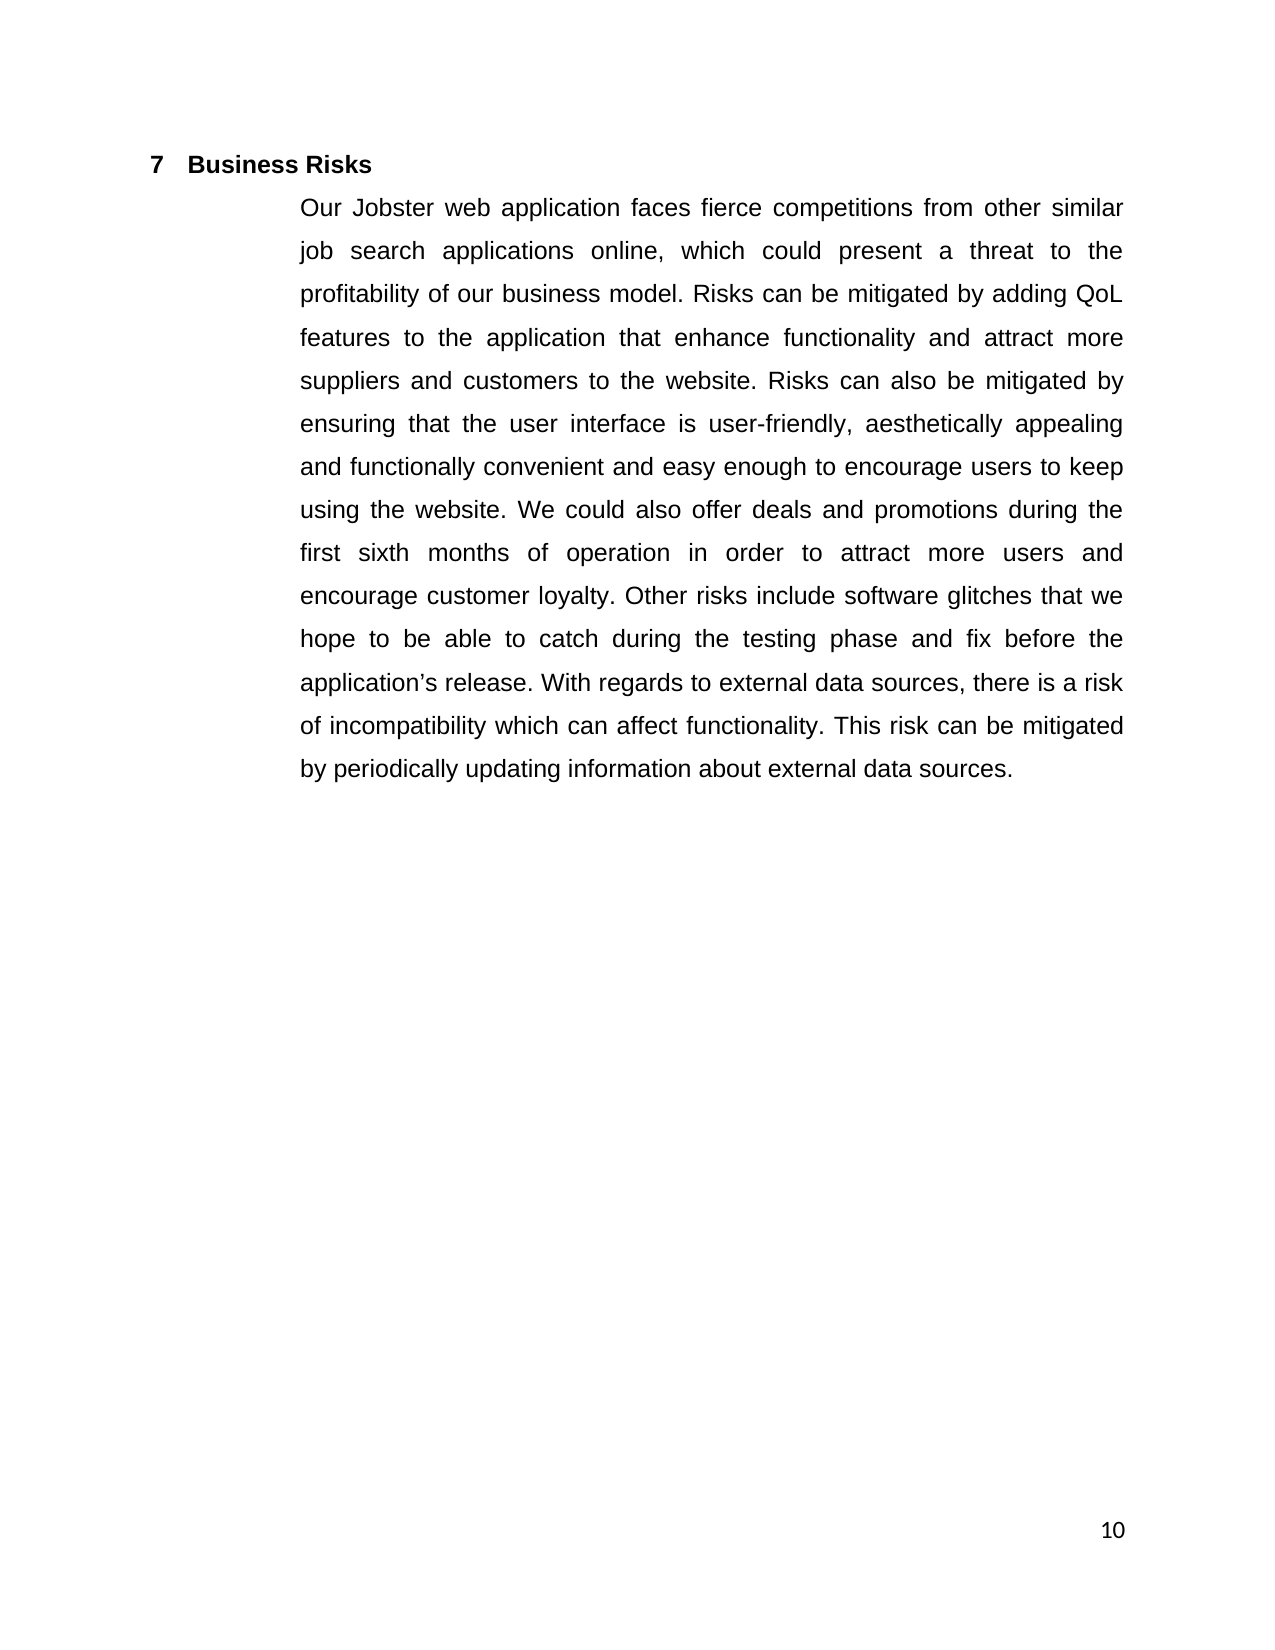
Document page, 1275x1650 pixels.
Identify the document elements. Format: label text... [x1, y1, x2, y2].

text Our Jobster web application faces fierce competitions from other similar job search applications online, which could present a threat to the profitability of our business model. Risks can be mitigated by adding QoL features to the application that enhance functionality and attract more suppliers and customers to the website. Risks can also be mitigated by ensuring that the user interface is user-friendly, aesthetically appealing and functionally convenient and easy enough to encourage users to keep using the website. We could also offer deals and promotions during the first sixth months of operation in order to attract more users and encourage customer loyalty. Other risks include software glitches that we hope to be able to catch during the testing phase and fix before the application’s release. With regards to external data sources, there is a risk of incompatibility which can affect functionality. This risk can be mitigated by periodically updating information about external data sources. [300, 193, 1125, 782]
list Business Risks [150, 150, 1125, 179]
